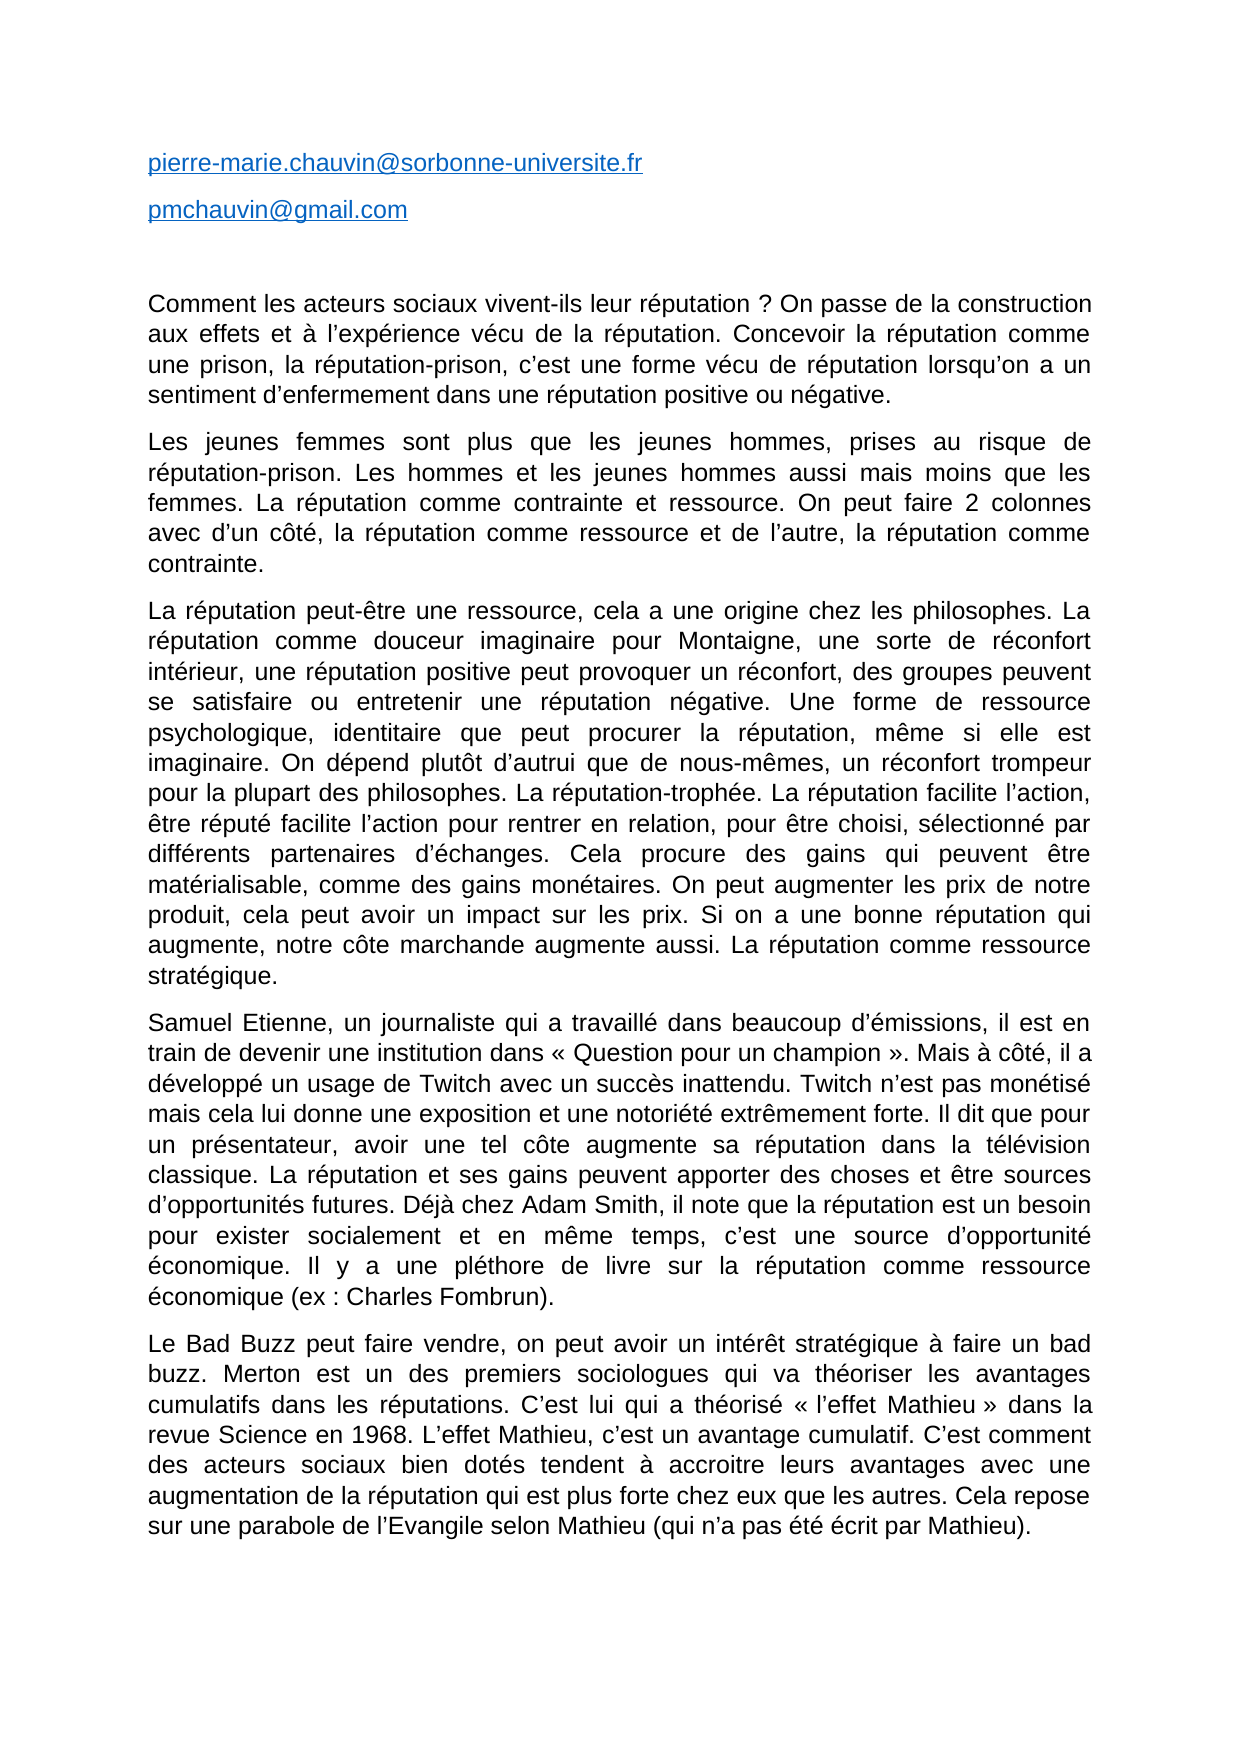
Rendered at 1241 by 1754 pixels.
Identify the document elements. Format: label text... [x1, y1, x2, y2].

text Comment les acteurs sociaux vivent-ils leur réputation ? On passe de la construction aux effets et à l’expérience vécu de la réputation. Concevoir la réputation comme une prison, la réputation-prison, c’est une forme vécu de réputation lorsqu’on a un sentiment d’enfermement dans une réputation positive ou négative. [148, 289, 1093, 409]
text Samuel Etienne, un journaliste qui a travaillé dans beaucoup d’émissions, il est en train de devenir une institution dans « Question pour un champion ». Mais à côté, il a développé un usage de Twitch avec un succès inattendu. Twitch n’est pas monétisé mais cela lui donne une exposition et une notoriété extrêmement forte. Il dit que pour un présentateur, avoir une tel côte augmente sa réputation dans la télévision classique. La réputation et ses gains peuvent apporter des choses et être sources d’opportunités futures. Déjà chez Adam Smith, il note que la réputation est un besoin pour exister socialement et en même temps, c’est une source d’opportunité économique. Il y a une pléthore de livre sur la réputation comme ressource économique (ex : Charles Fombrun). [148, 1008, 1093, 1311]
text Le Bad Buzz peut faire vendre, on peut avoir un intérêt stratégique à faire un bad buzz. Merton est un des premiers sociologues qui va théoriser les avantages cumulatifs dans les réputations. C’est lui qui a théorisé « l’effet Mathieu » dans la revue Science en 1968. L’effet Mathieu, c’est un avantage cumulatif. C’est comment des acteurs sociaux bien dotés tendent à accroitre leurs avantages avec une augmentation de la réputation qui est plus forte chez eux que les autres. Cela repose sur une parabole de l’Evangile selon Mathieu (qui n’a pas été écrit par Mathieu). [148, 1329, 1093, 1540]
text pmchauvin@gmail.com [148, 195, 1093, 223]
text pierre-marie.chauvin@sorbonne-universite.fr [148, 148, 1093, 176]
text La réputation peut-être une ressource, cela a une origine chez les philosophes. La réputation comme douceur imaginaire pour Montaigne, une sorte de réconfort intérieur, une réputation positive peut provoquer un réconfort, des groupes peuvent se satisfaire ou entretenir une réputation négative. Une forme de ressource psychologique, identitaire que peut procurer la réputation, même si elle est imaginaire. On dépend plutôt d’autrui que de nous-mêmes, un réconfort trompeur pour la plupart des philosophes. La réputation-trophée. La réputation facilite l’action, être réputé facilite l’action pour rentrer en relation, pour être choisi, sélectionné par différents partenaires d’échanges. Cela procure des gains qui peuvent être matérialisable, comme des gains monétaires. On peut augmenter les prix de notre produit, cela peut avoir un impact sur les prix. Si on a une bonne réputation qui augmente, notre côte marchande augmente aussi. La réputation comme ressource stratégique. [148, 596, 1093, 990]
text Les jeunes femmes sont plus que les jeunes hommes, prises au risque de réputation-prison. Les hommes et les jeunes hommes aussi mais moins que les femmes. La réputation comme contrainte et ressource. On peut faire 2 colonnes avec d’un côté, la réputation comme ressource et de l’autre, la réputation comme contrainte. [148, 427, 1093, 578]
